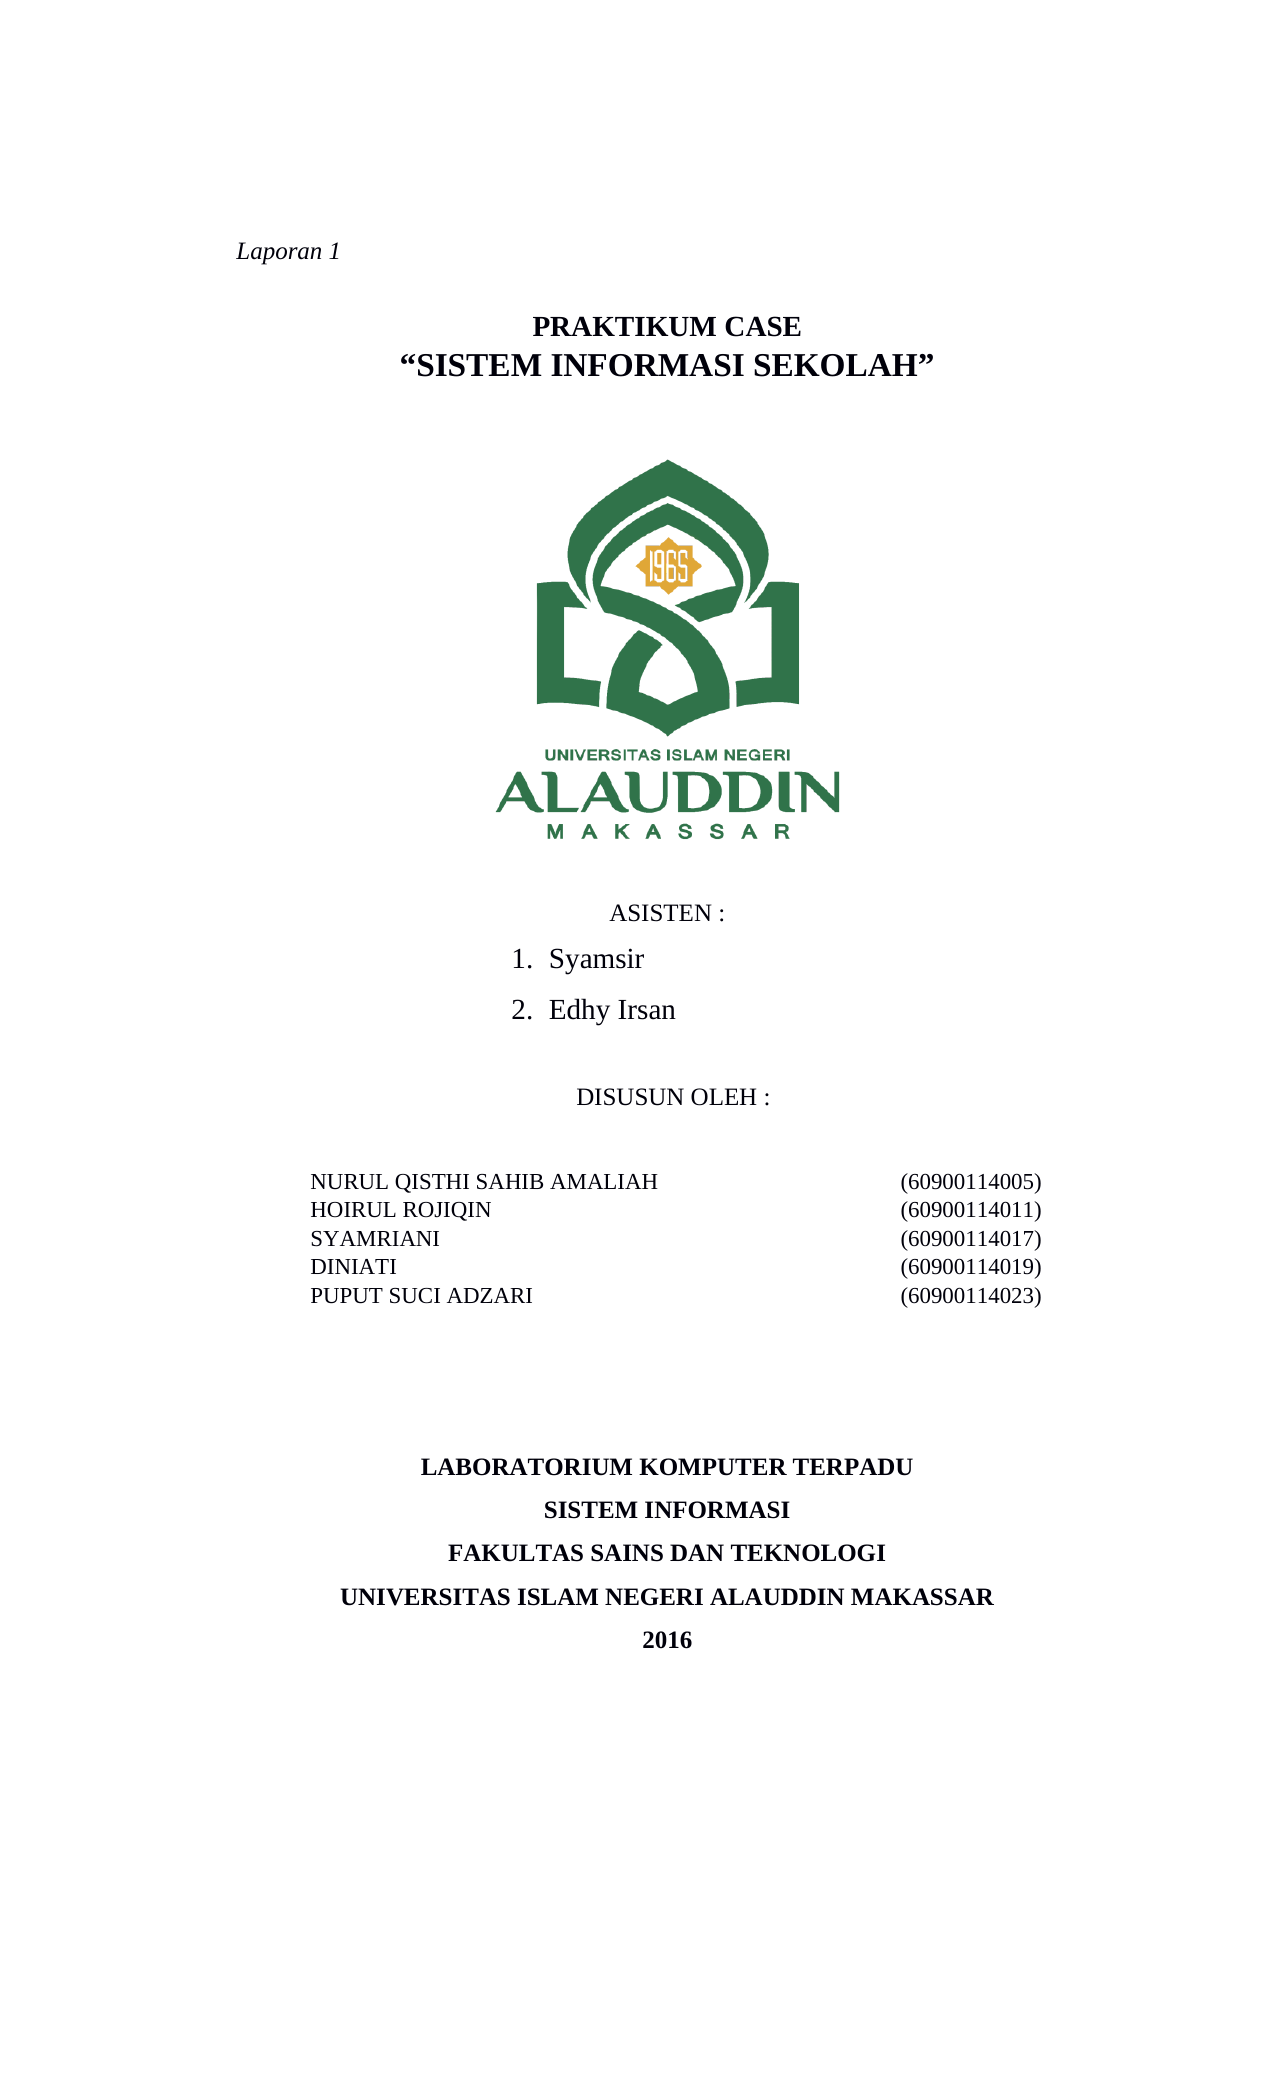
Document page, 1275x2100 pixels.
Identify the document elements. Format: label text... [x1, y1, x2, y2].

text ASISTEN : [236, 898, 1098, 927]
text FAKULTAS SAINS DAN TEKNOLOGI [236, 1538, 1098, 1567]
text SISTEM INFORMASI [236, 1495, 1098, 1524]
picture [493, 457, 841, 840]
text Laporan 1 [236, 236, 1098, 265]
text NURUL QISTHI SAHIB AMALIAH (60900114005) [310, 1168, 1098, 1194]
list Syamsir [511, 942, 1098, 975]
text 2016 [236, 1625, 1098, 1653]
text UNIVERSITAS ISLAM NEGERI ALAUDDIN MAKASSAR [236, 1582, 1098, 1610]
list DISUSUN OLEH : [236, 1082, 1098, 1110]
list Edhy Irsan [511, 992, 1098, 1025]
text PRAKTIKUM CASE [236, 309, 1098, 342]
text DINIATI (60900114019) [310, 1253, 1098, 1279]
text HOIRUL ROJIQIN (60900114011) [310, 1196, 1098, 1223]
text “SISTEM INFORMASI SEKOLAH” [236, 345, 1098, 383]
text LABORATORIUM KOMPUTER TERPADU [236, 1452, 1098, 1481]
text PUPUT SUCI ADZARI (60900114023) [310, 1282, 1098, 1308]
text SYAMRIANI (60900114017) [310, 1225, 1098, 1251]
